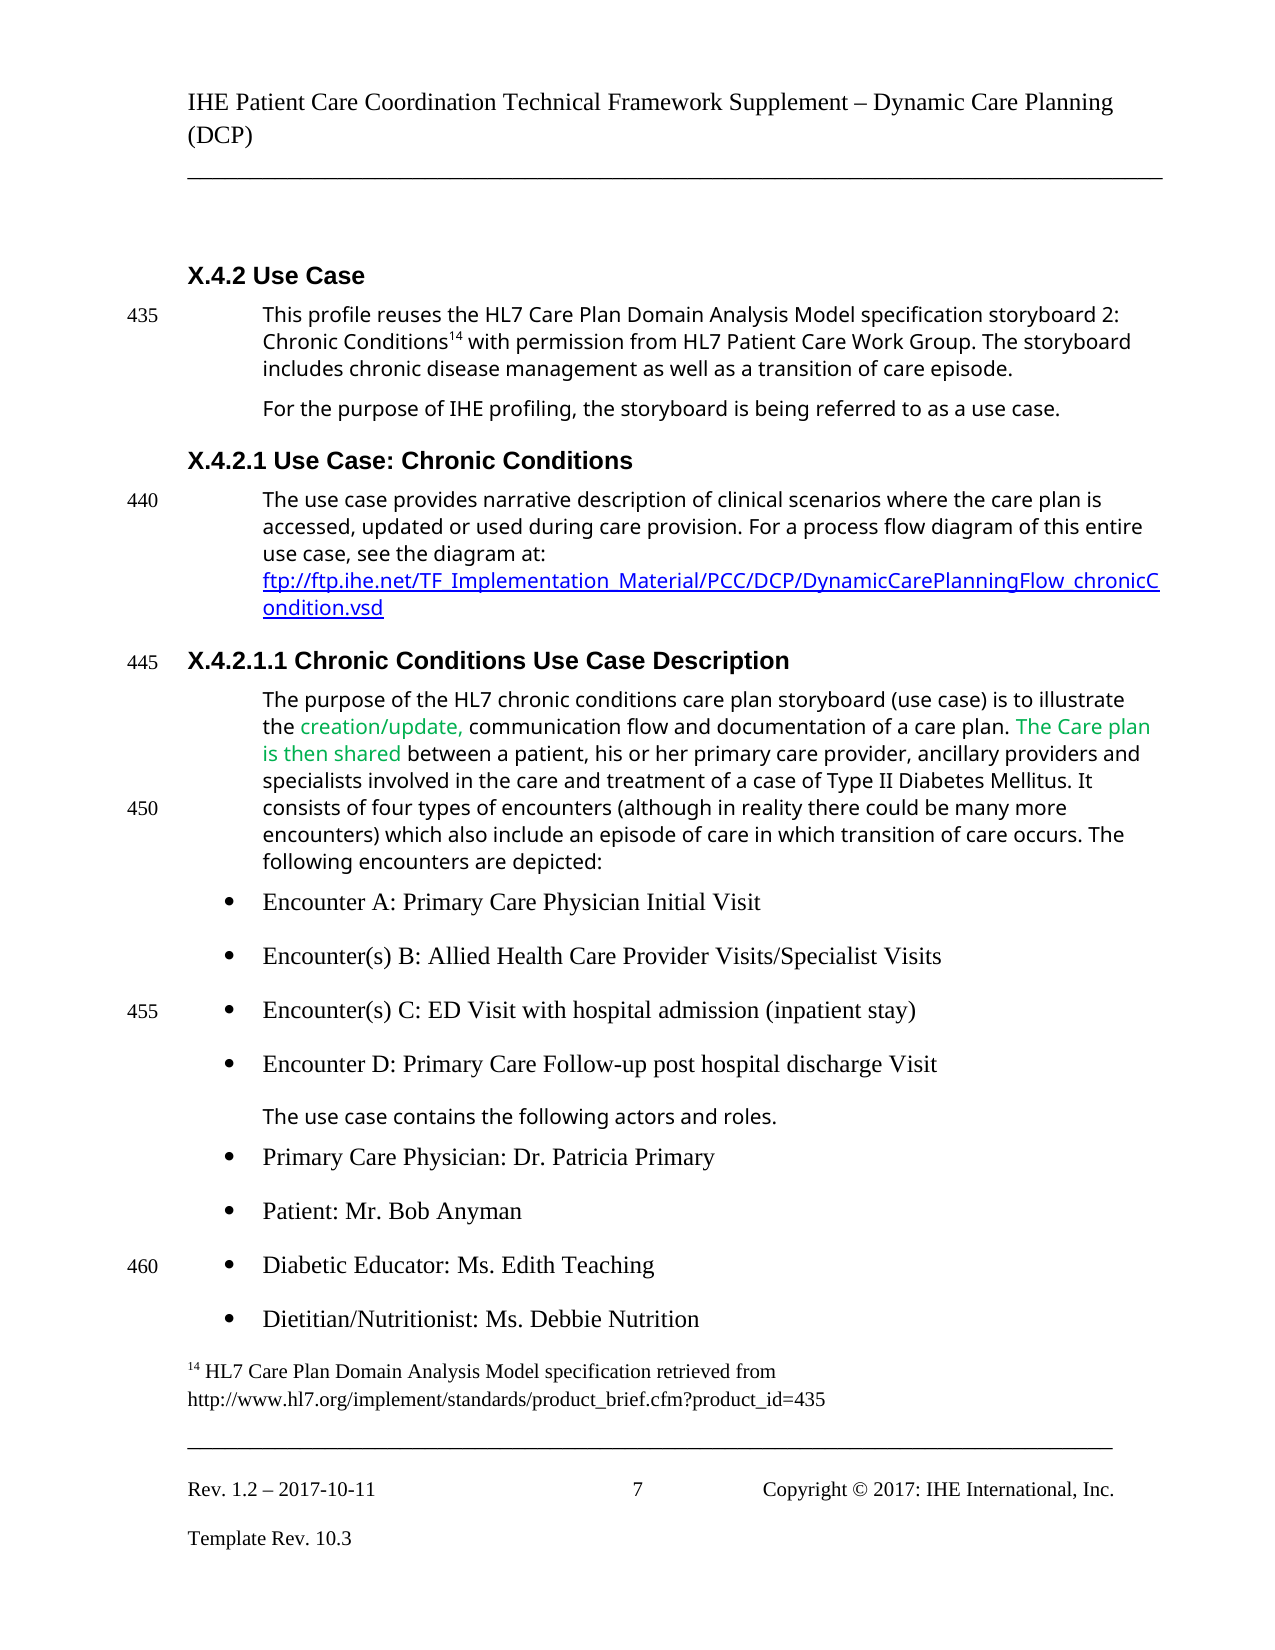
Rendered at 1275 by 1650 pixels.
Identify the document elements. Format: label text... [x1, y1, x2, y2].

list Patient: Mr. Bob Anyman [225, 1196, 1162, 1225]
subtitle X.4.2.1 Use Case: Chronic Conditions [187, 446, 1162, 475]
list Encounter A: Primary Care Physician Initial Visit [225, 887, 1162, 916]
list Primary Care Physician: Dr. Patricia Primary [225, 1142, 1162, 1171]
text The use case provides narrative description of clinical scenarios where the care plan is accessed, updated or used during care provision. For a process flow diagram of this entire use case, see the diagram at: ftp://ftp.ihe.net/TF_Implementation_Material/PCC/DCP/DynamicCarePlanningFlow_chronicCondition.vsd [262, 486, 1162, 621]
text This profile reuses the HL7 Care Plan Domain Analysis Model specification storyboard 2: Chronic Conditions with permission from HL7 Patient Care Work Group. The storyboard includes chronic disease management as well as a transition of care episode. [262, 301, 1162, 382]
text The purpose of the HL7 chronic conditions care plan storyboard (use case) is to illustrate the creation/update, communication flow and documentation of a care plan. The Care plan is then shared between a patient, his or her primary care provider, ancillary providers and specialists involved in the care and treatment of a case of Type II Diabetes Mellitus. It consists of four types of encounters (although in reality there could be many more encounters) which also include an episode of care in which transition of care occurs. The following encounters are depicted: [262, 685, 1162, 875]
text The use case contains the following actors and roles. [262, 1103, 1162, 1130]
list Encounter(s) B: Allied Health Care Provider Visits/Specialist Visits [225, 941, 1162, 970]
list Encounter D: Primary Care Follow-up post hospital discharge Visit [225, 1049, 1162, 1078]
text For the purpose of IHE profiling, the storyboard is being referred to as a use case. [262, 394, 1162, 421]
list Diabetic Educator: Ms. Edith Teaching [225, 1250, 1162, 1279]
list Encounter(s) C: ED Visit with hospital admission (inpatient stay) [225, 995, 1162, 1024]
subtitle X.4.2.1.1 Chronic Conditions Use Case Description [187, 646, 1162, 675]
list Dietitian/Nutritionist: Ms. Debbie Nutrition [225, 1304, 1162, 1333]
subtitle X.4.2 Use Case [187, 261, 1162, 290]
